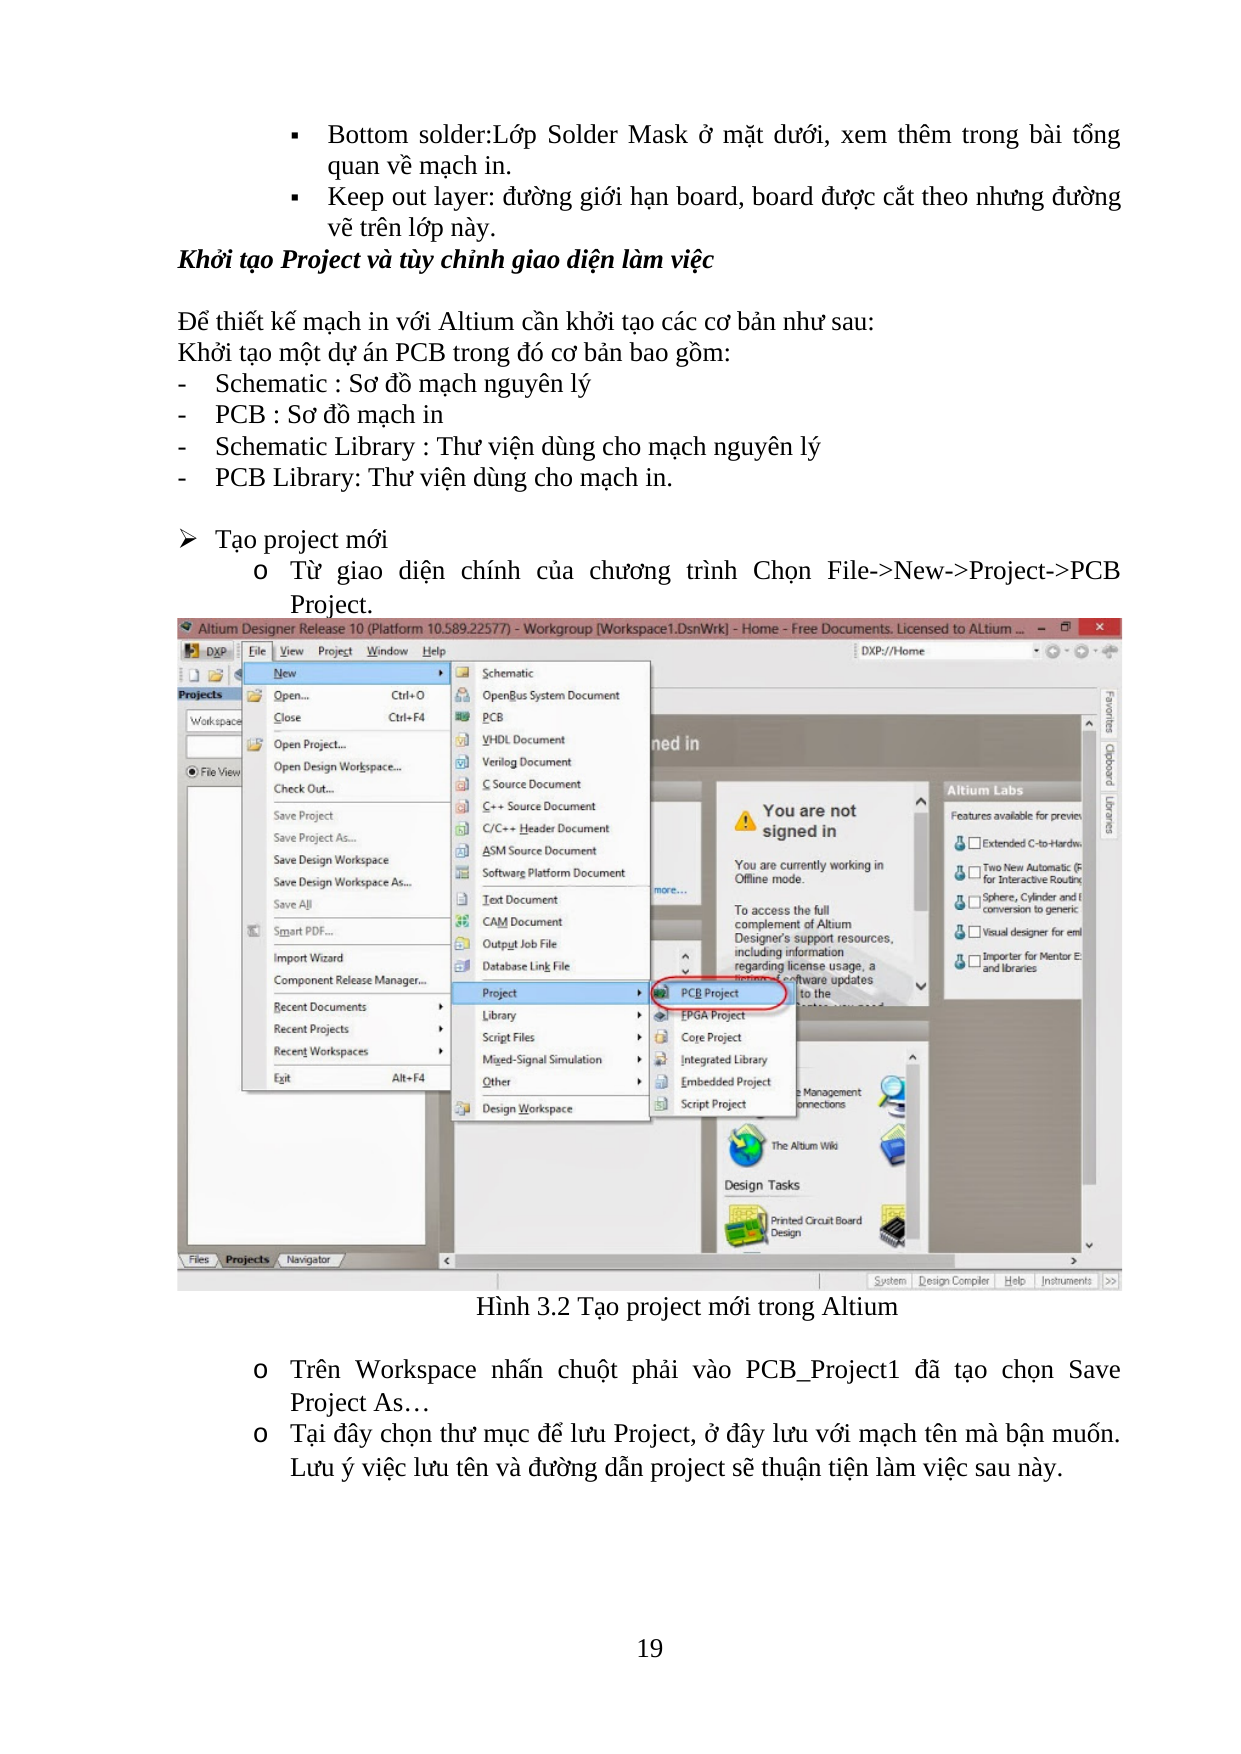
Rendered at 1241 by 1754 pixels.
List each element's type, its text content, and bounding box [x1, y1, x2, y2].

list Từ giao diện chính của chương trình Chọn File->New->Project->PCB Project. [252, 554, 1122, 618]
list Trên Workspace nhấn chuột phải vào PCB_Project1 đã tạo chọn Save Project As… [252, 1353, 1122, 1417]
list Schematic : Sơ đồ mạch nguyên lý [177, 367, 1122, 398]
list Keep out layer: đường giới hạn board, board được cắt theo nhưng đường vẽ trên lớp này. [290, 180, 1122, 243]
picture [177, 618, 1123, 1291]
list Tại đây chọn thư mục để lưu Project, ở đây lưu với mạch tên mà bận muốn. Lưu ý việc lưu tên và đường dẫn project sẽ thuận tiện làm việc sau này. [252, 1417, 1122, 1482]
text Khởi tạo Project và tùy chỉnh giao diện làm việc [177, 243, 1122, 305]
list PCB Library: Thư viện dùng cho mạch in. [177, 461, 1122, 492]
list Schematic Library : Thư viện dùng cho mạch nguyên lý [177, 429, 1122, 461]
text Khởi tạo một dự án PCB trong đó cơ bản bao gồm: [177, 336, 1122, 367]
list Tạo project mới [177, 523, 1122, 554]
list Bottom solder:Lớp Solder Mask ở mặt dưới, xem thêm trong bài tổng quan về mạch in. [290, 118, 1122, 180]
text Hình 3.2 Tạo project mới trong Altium [252, 1291, 1122, 1322]
text Để thiết kế mạch in với Altium cần khởi tạo các cơ bản như sau: [177, 305, 1122, 336]
list PCB : Sơ đồ mạch in [177, 398, 1122, 429]
